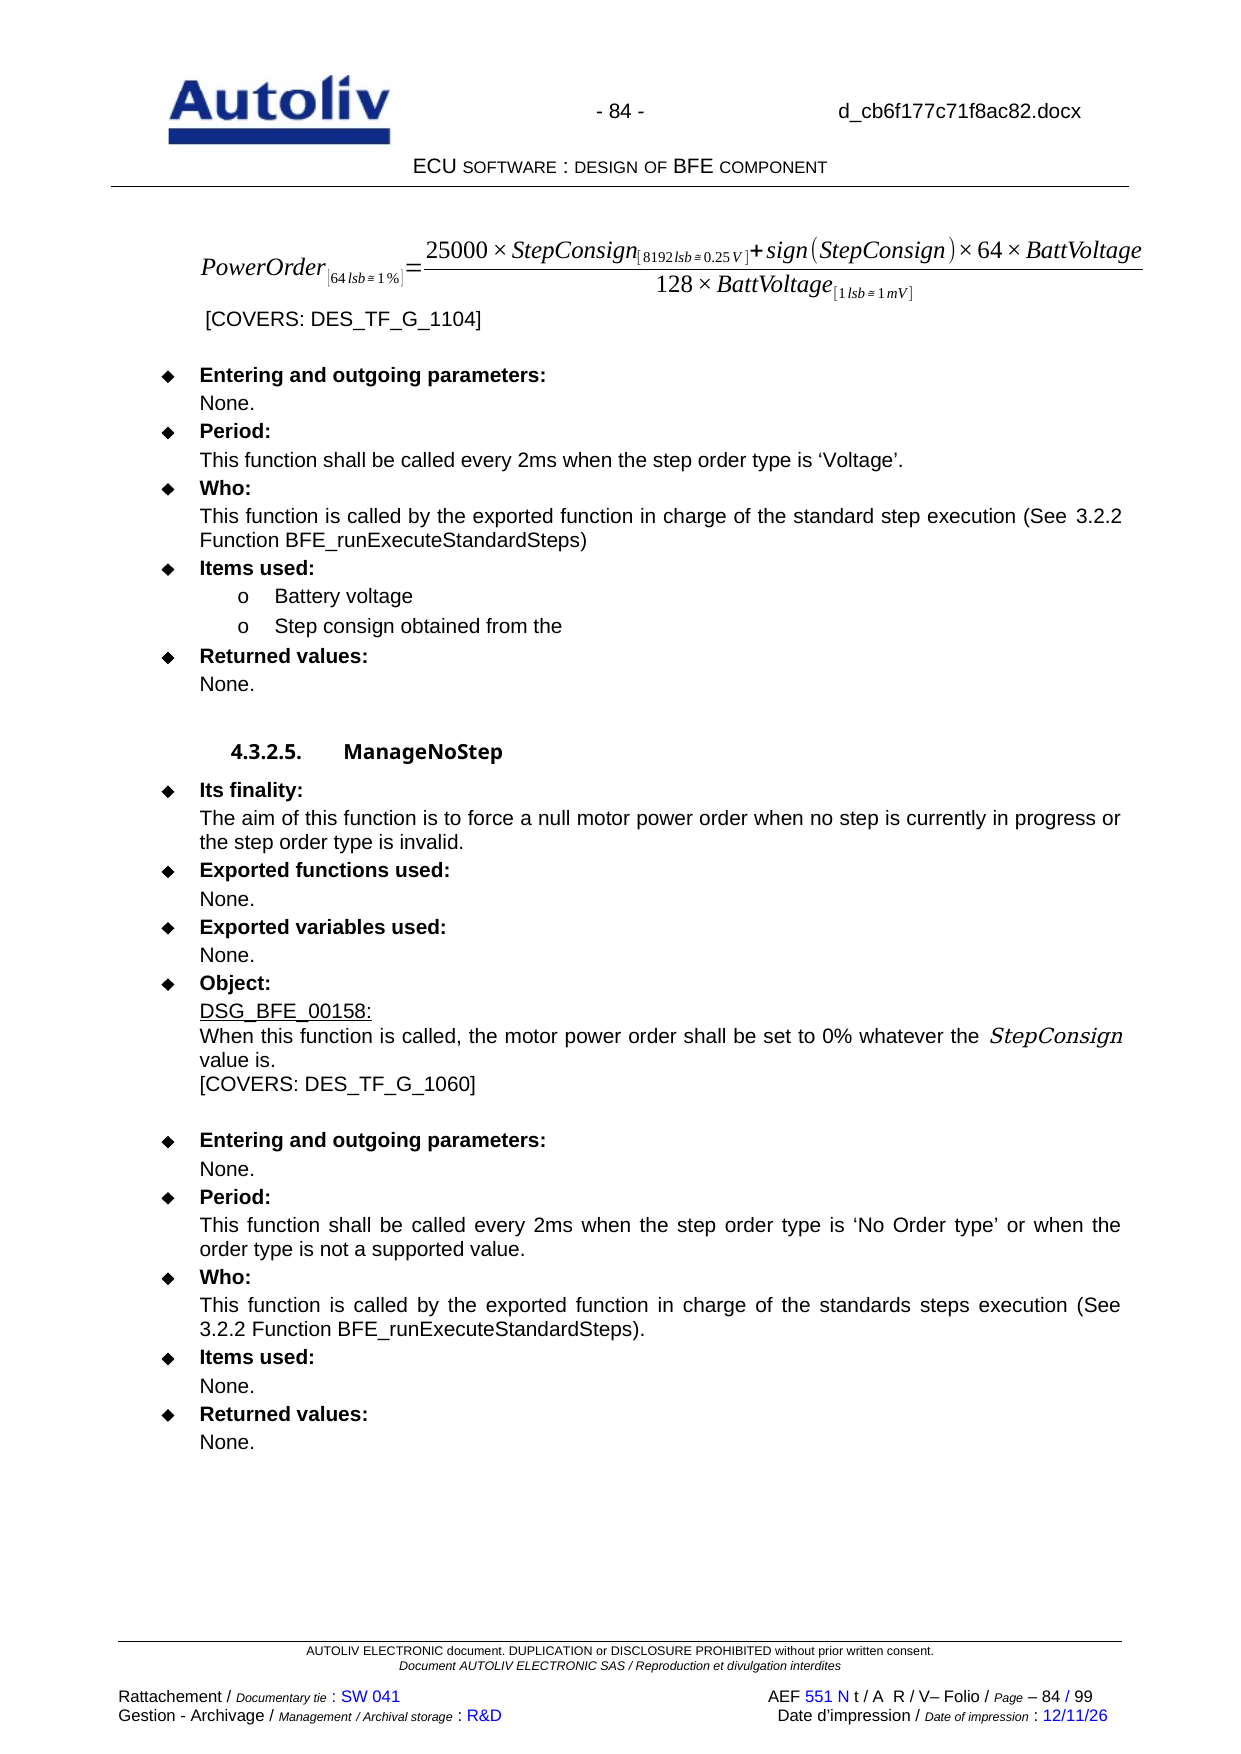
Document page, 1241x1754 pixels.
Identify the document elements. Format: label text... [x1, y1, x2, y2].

list Period: [162, 419, 1122, 443]
list None. [199, 1430, 1122, 1454]
list The aim of this function is to force a null motor power order when no step is currently in progress or the step order type is invalid. [199, 806, 1122, 854]
list Exported variables used: [162, 914, 1122, 938]
list None. [199, 1156, 1122, 1180]
list Step consign obtained from the [237, 614, 1122, 640]
list Battery voltage [237, 584, 1122, 610]
list Returned values: [162, 644, 1122, 668]
list Items used: [162, 1345, 1122, 1369]
list [COVERS: DES_TF_G_1060] [199, 1072, 1122, 1096]
list Exported functions used: [162, 858, 1122, 882]
picture [168, 75, 393, 147]
list None. [199, 672, 1122, 696]
list This function is called by the exported function in charge of the standard step execution (See 3.2.2 Function BFE_runExecuteSteps) [199, 504, 1122, 552]
subtitle ManageNoStep [231, 737, 1122, 765]
list This function shall be called every 2ms when the step order type is ‘Voltage’. [199, 447, 1122, 471]
list None. [199, 391, 1122, 415]
text DSG_BFE_00158: [199, 999, 1122, 1023]
list None. [199, 886, 1122, 910]
list None. [199, 1373, 1122, 1397]
list Entering and outgoing parameters: [162, 1128, 1122, 1152]
list [COVERS: DES_TF_G_1104] [199, 307, 1122, 331]
list Returned values: [162, 1402, 1122, 1426]
list Entering and outgoing parameters: [162, 363, 1122, 387]
list Who: [162, 476, 1122, 499]
list Period: [162, 1184, 1122, 1209]
list When this function is called, the motor power order shall be set to 0% whatever the StepConsign value is. [199, 1023, 1122, 1072]
list Its finality: [162, 778, 1122, 802]
list Items used: [162, 556, 1122, 580]
list This function shall be called every 2ms when the step order type is ‘No Order type’ or when the order type is not a supported value. [199, 1213, 1122, 1261]
list This function is called by the exported function in charge of the standards steps execution (See 3.2.2 Function BFE_runExecuteSteps). [199, 1293, 1122, 1341]
list Object: [162, 971, 1122, 995]
list Who: [162, 1265, 1122, 1289]
list None. [199, 943, 1122, 967]
